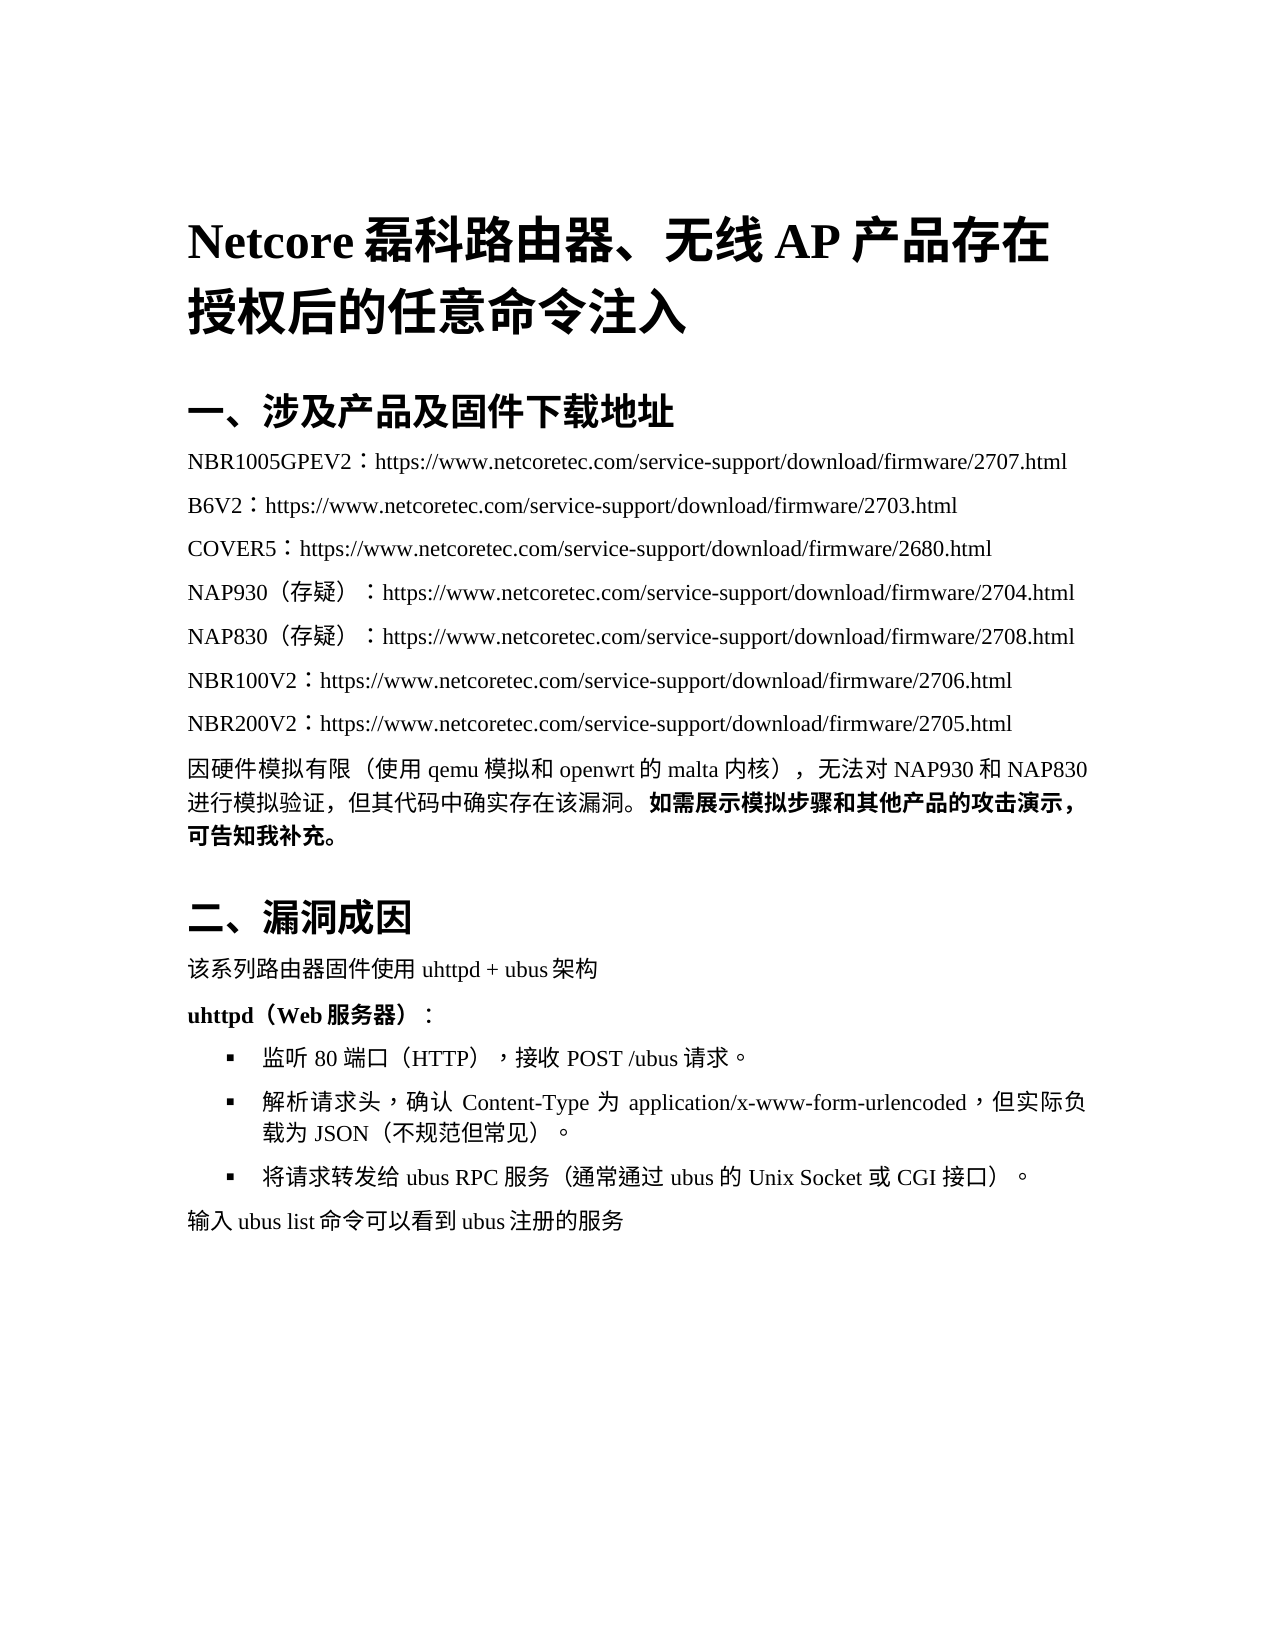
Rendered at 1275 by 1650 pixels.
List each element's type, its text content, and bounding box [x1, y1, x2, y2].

text 因硬件模拟有限（使用qemu模拟和openwrt的malta内核），无法对NAP930和NAP830进行模拟验证，但其代码中确实存在该漏洞。如需展示模拟步骤和其他产品的攻击演示，可告知我补充。 [187, 751, 1087, 851]
subtitle Netcore磊科路由器、无线AP产品存在授权后的任意命令注入 [187, 200, 1087, 345]
text COVER5：https://www.netcoretec.com/service-support/download/firmware/2680.html [187, 532, 1087, 564]
list 监听 80 端口（HTTP），接收 POST /ubus 请求。 [225, 1042, 1087, 1074]
text 该系列路由器固件使用 uhttpd + ubus架构 [187, 951, 1087, 984]
text 输入ubus list命令可以看到ubus注册的服务 [187, 1205, 1087, 1236]
list 解析请求头，确认 Content-Type 为 application/x-www-form-urlencoded，但实际负载为 JSON（不规范但常见）。 [225, 1086, 1087, 1149]
list 将请求转发给 ubus RPC 服务（通常通过 ubus 的 Unix Socket 或 CGI 接口）。 [225, 1161, 1087, 1192]
subtitle 一、涉及产品及固件下载地址 [187, 382, 1087, 437]
text uhttpd（Web服务器） ： [187, 997, 1087, 1030]
text NAP930（存疑）：https://www.netcoretec.com/service-support/download/firmware/2704.html [187, 576, 1087, 607]
text NBR100V2：https://www.netcoretec.com/service-support/download/firmware/2706.html [187, 664, 1087, 695]
subtitle 二、漏洞成因 [187, 888, 1087, 943]
text NBR1005GPEV2：https://www.netcoretec.com/service-support/download/firmware/2707.html [187, 445, 1087, 476]
text NBR200V2：https://www.netcoretec.com/service-support/download/firmware/2705.html [187, 707, 1087, 739]
text B6V2：https://www.netcoretec.com/service-support/download/firmware/2703.html [187, 489, 1087, 520]
text NAP830（存疑）：https://www.netcoretec.com/service-support/download/firmware/2708.html [187, 620, 1087, 651]
